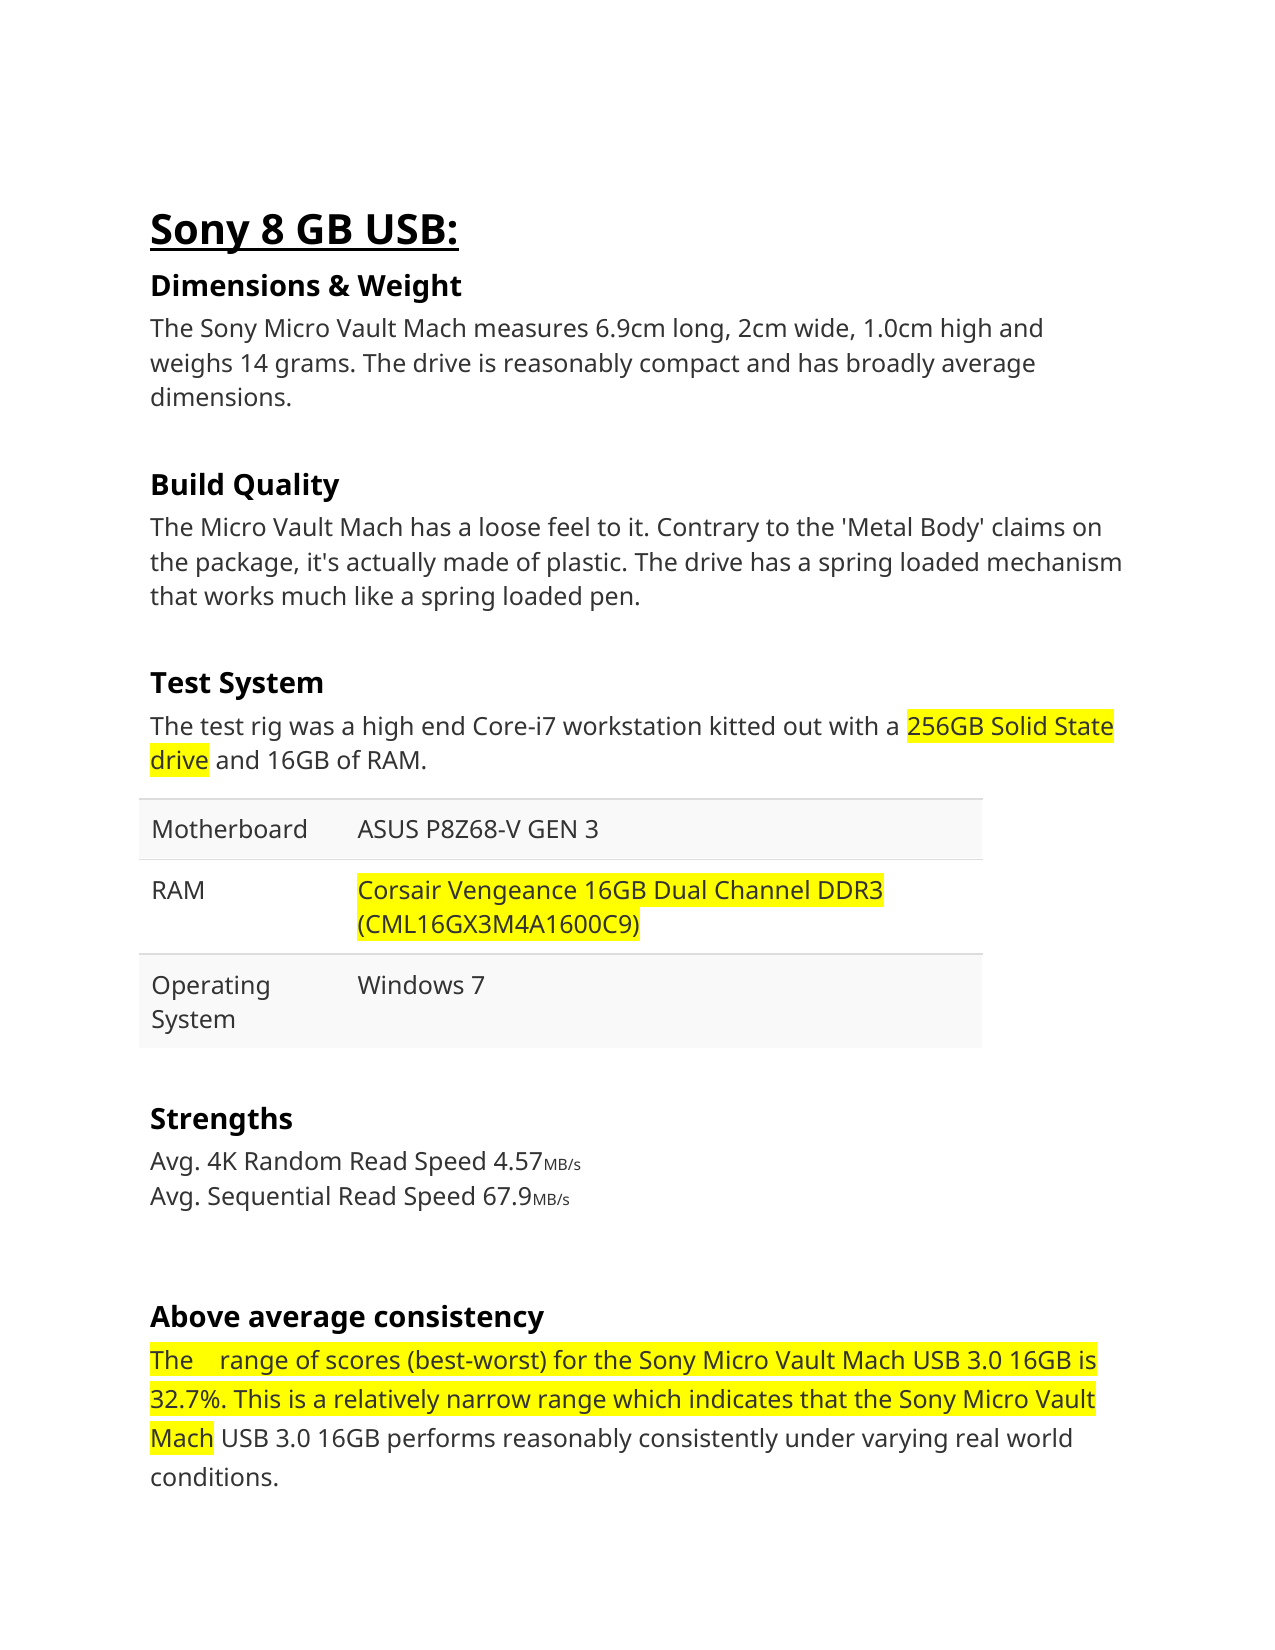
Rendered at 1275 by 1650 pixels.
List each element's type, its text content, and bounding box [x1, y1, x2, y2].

text Avg. Sequential Read Speed 67.9MB/s [150, 1178, 1125, 1212]
text The test rig was a high end Core-i7 workstation kitted out with a 256GB Solid State drive and 16GB of RAM. [150, 708, 1125, 777]
subtitle Above average consistency [150, 1297, 1125, 1336]
subtitle Dimensions & Weight [150, 265, 1125, 305]
text The Micro Vault Mach has a loose feel to it. Contrary to the 'Metal Body' claims on the package, it's actually made of plastic. The drive has a spring loaded mechanism that works much like a spring loaded pen. [150, 509, 1125, 613]
text The range of scores (best-worst) for the Sony Micro Vault Mach USB 3.0 16GB is 32.7%. This is a relatively narrow range which indicates that the Sony Micro Vault Mach USB 3.0 16GB performs reasonably consistently under varying real world conditions. [150, 1342, 1125, 1494]
table_header Motherboard [139, 800, 345, 858]
subtitle Test System [150, 663, 1125, 702]
table_cell RAM [139, 860, 345, 953]
subtitle Sony 8 GB USB: [150, 200, 1125, 257]
table_cell Windows 7 [345, 955, 982, 1048]
subtitle Strengths [150, 1098, 1125, 1138]
subtitle Build Quality [150, 464, 1125, 504]
table_header ASUS P8Z68-V GEN 3 [345, 800, 982, 858]
text The Sony Micro Vault Mach measures 6.9cm long, 2cm wide, 1.0cm high and weighs 14 grams. The drive is reasonably compact and has broadly average dimensions. [150, 311, 1125, 414]
table_cell Operating System [139, 955, 345, 1048]
table_cell Corsair Vengeance 16GB Dual Channel DDR3 (CML16GX3M4A1600C9) [345, 860, 982, 953]
text Avg. 4K Random Read Speed 4.57MB/s [150, 1143, 1125, 1178]
